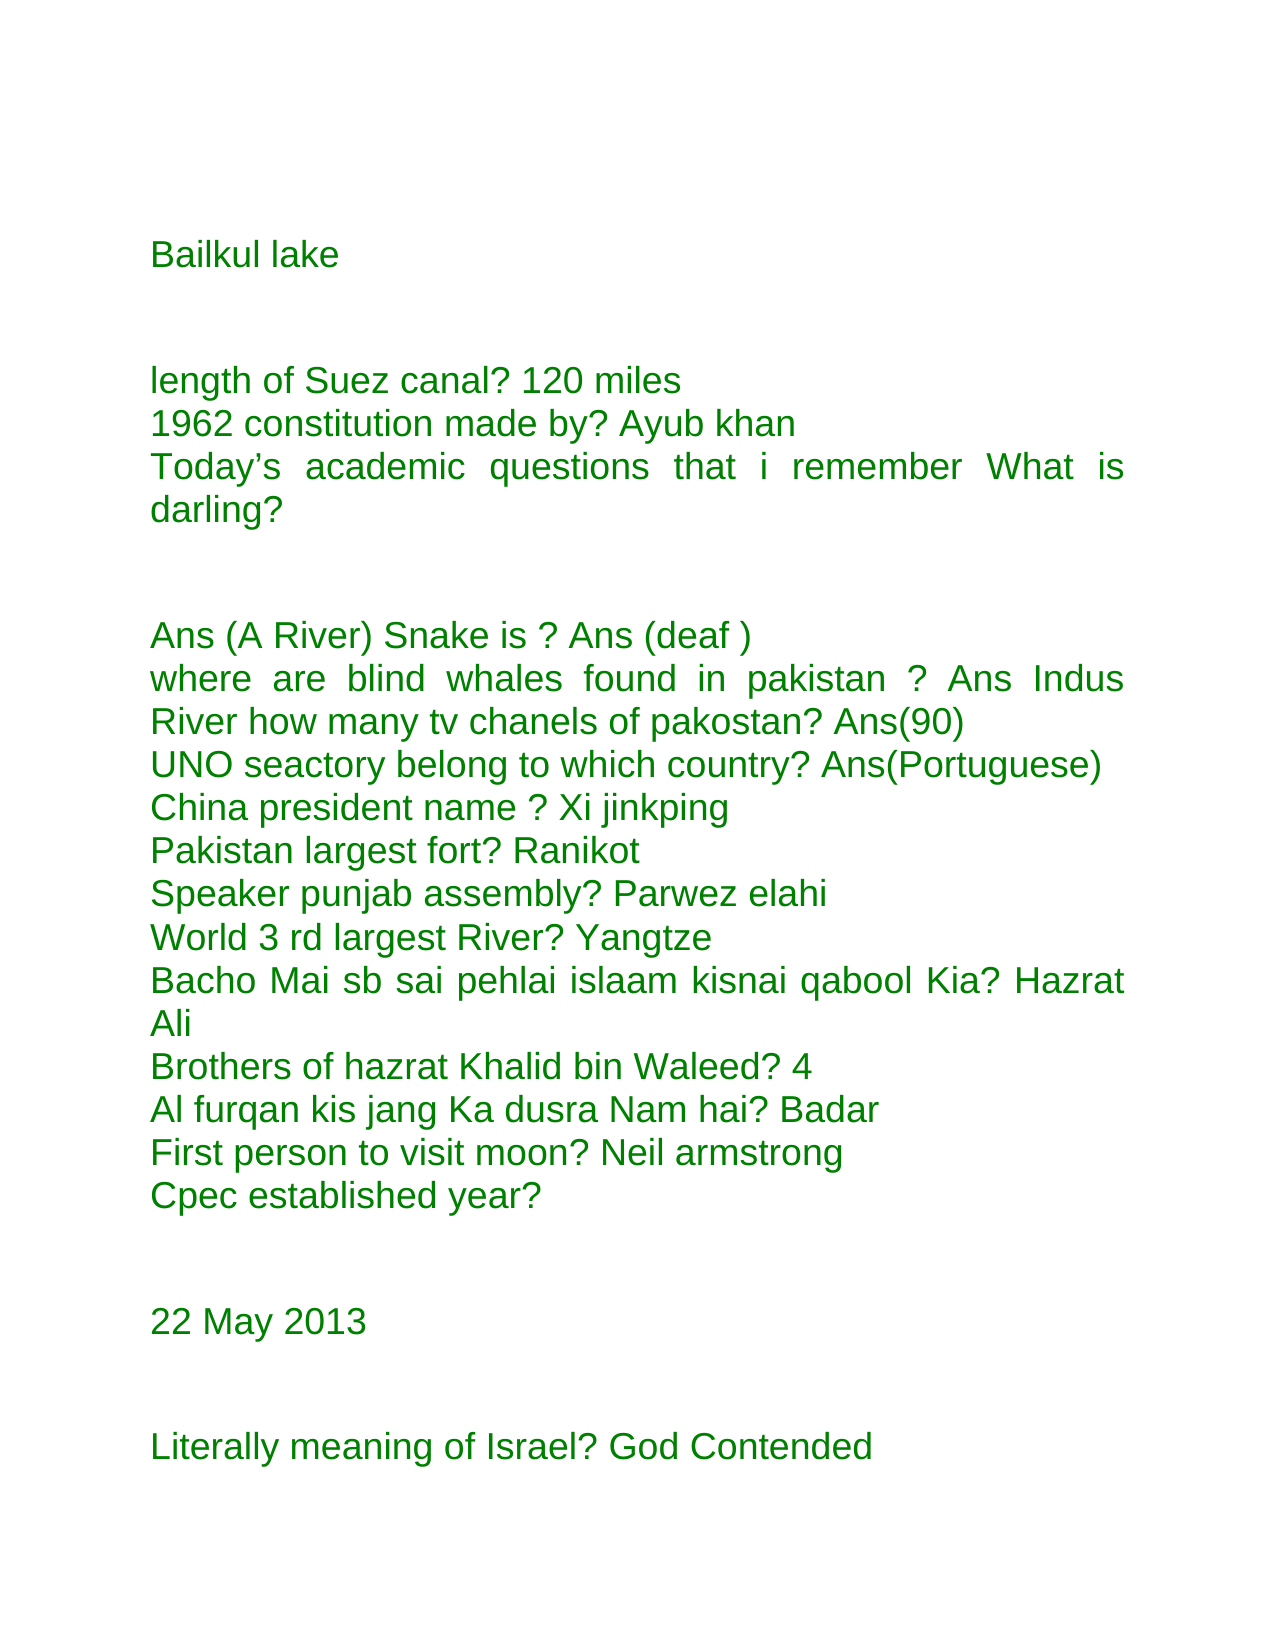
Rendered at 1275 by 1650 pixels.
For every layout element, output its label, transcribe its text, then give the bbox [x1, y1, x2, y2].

text Ans (A River) Snake is ? Ans (deaf ) [150, 613, 1125, 656]
text length of Suez canal? 120 miles [150, 358, 1125, 401]
text Literally meaning of Israel? God Contended [150, 1424, 1125, 1468]
text Speaker punjab assembly? Parwez elahi [150, 872, 1125, 915]
text Today’s academic questions that i remember What is darling? [150, 444, 1125, 530]
text 22 May 2013 [150, 1299, 1125, 1342]
text 1962 constitution made by? Ayub khan [150, 401, 1125, 444]
text China president name ? Xi jinkping [150, 785, 1125, 828]
text Bacho Mai sb sai pehlai islaam kisnai qabool Kia? Hazrat Ali [150, 958, 1125, 1044]
text Pakistan largest fort? Ranikot [150, 828, 1125, 872]
text First person to visit moon? Neil armstrong [150, 1130, 1125, 1173]
text World 3 rd largest River? Yangtze [150, 915, 1125, 958]
text Bailkul lake [150, 232, 1125, 276]
text Brothers of hazrat Khalid bin Waleed? 4 [150, 1044, 1125, 1087]
text where are blind whales found in pakistan ? Ans Indus River how many tv chanels of pakostan? Ans(90) [150, 656, 1125, 742]
text Al furqan kis jang Ka dusra Nam hai? Badar [150, 1087, 1125, 1130]
text UNO seactory belong to which country? Ans(Portuguese) [150, 742, 1125, 785]
text Cpec established year? [150, 1173, 1125, 1217]
